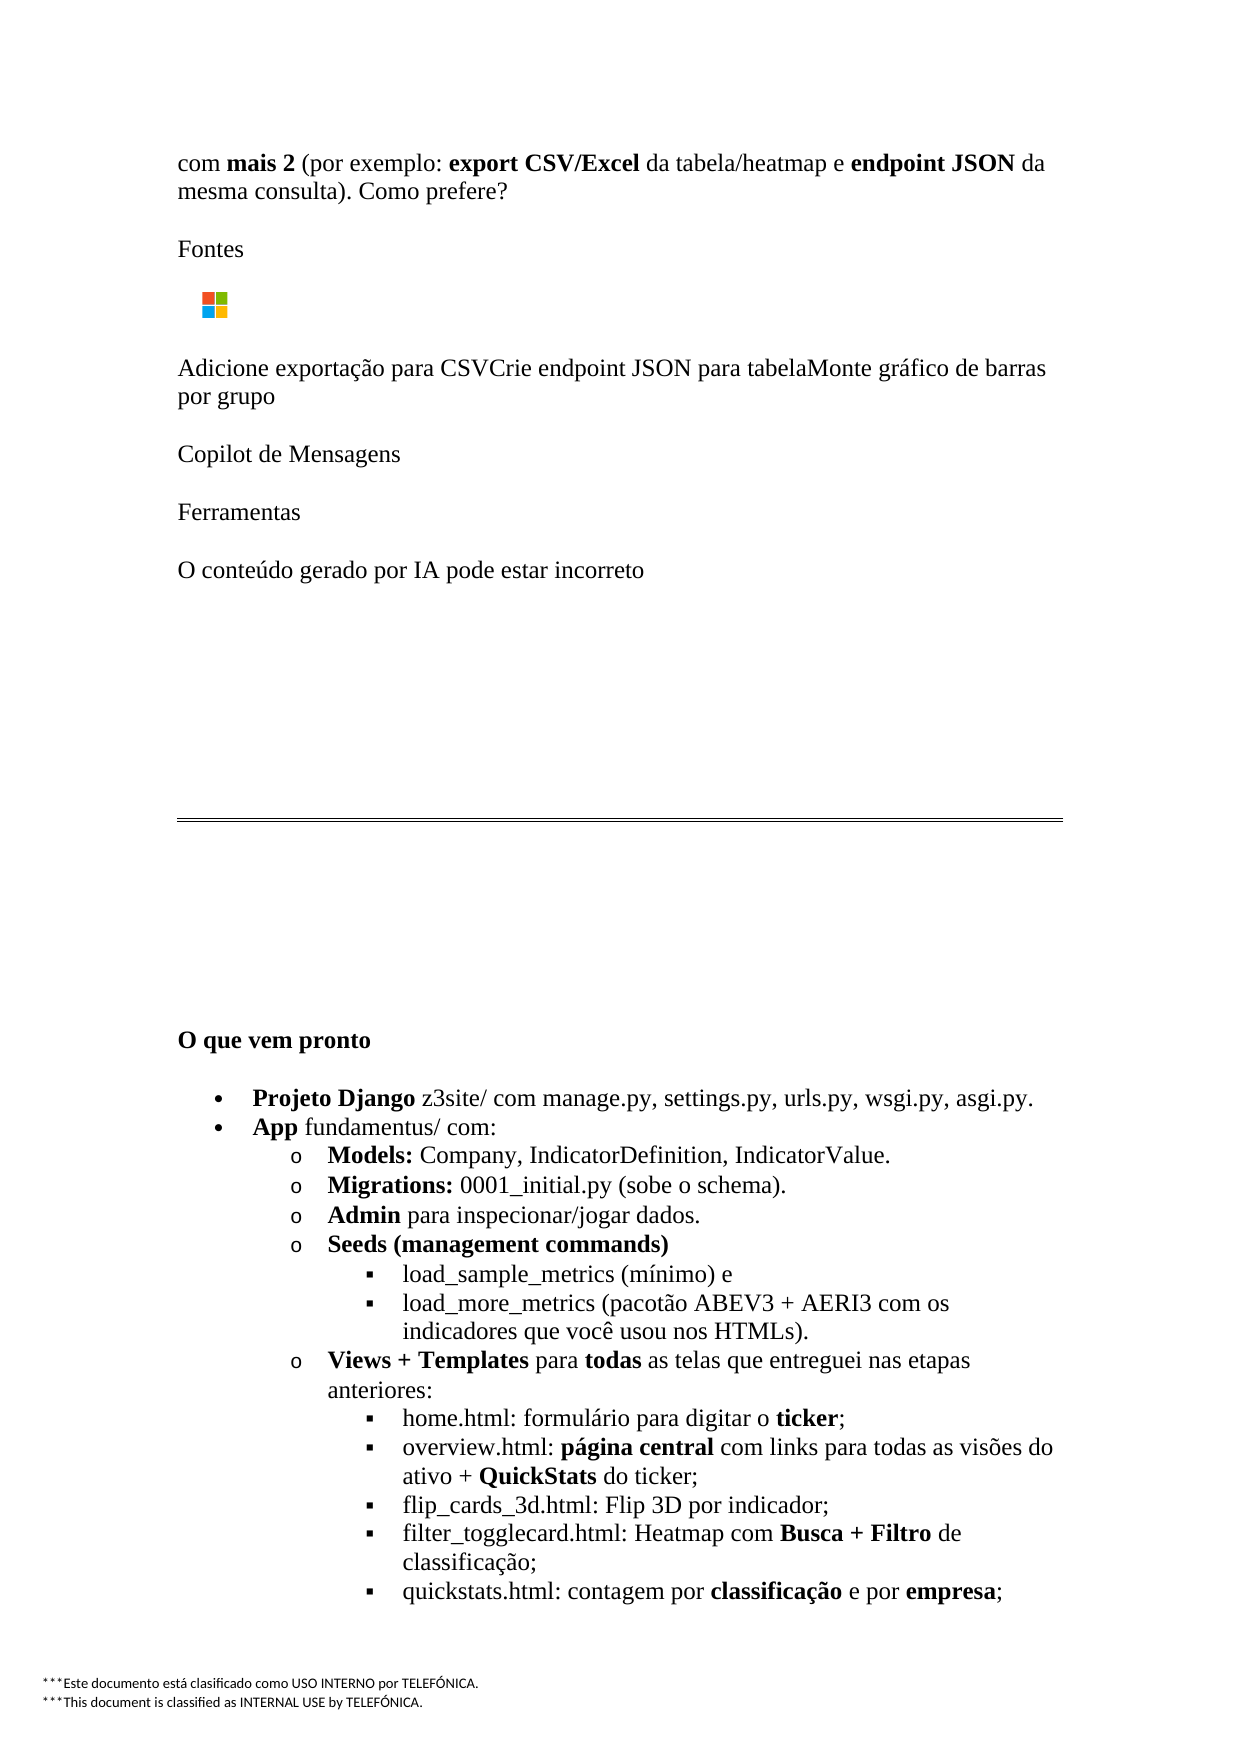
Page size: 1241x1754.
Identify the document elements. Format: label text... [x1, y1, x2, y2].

list Seeds (management commands) [290, 1229, 1063, 1259]
list Models: Company, IndicatorDefinition, IndicatorValue. [290, 1141, 1063, 1170]
list overview.html: página central com links para todas as visões do ativo + QuickStats do ticker; [365, 1432, 1063, 1490]
picture [202, 292, 228, 318]
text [177, 148, 1063, 205]
list load_more_metrics (pacotão ABEV3 + AERI3 com os indicadores que você usou nos HTMLs). [365, 1288, 1063, 1345]
text Adicione exportação para CSVCrie endpoint JSON para tabelaMonte gráfico de barras por grupo [177, 353, 1063, 410]
text O que vem pronto [177, 1025, 1063, 1054]
list Migrations: 0001_initial.py (sobe o schema). [290, 1170, 1063, 1200]
list Admin para inspecionar/jogar dados. [290, 1200, 1063, 1229]
list Views + Templates para todas as telas que entreguei nas etapas anteriores: [290, 1345, 1063, 1403]
text Copilot de Mensagens [177, 439, 1063, 468]
list load_sample_metrics (mínimo) e [365, 1259, 1063, 1288]
list home.html: formulário para digitar o ticker; [365, 1403, 1063, 1432]
list quickstats.html: contagem por classificação e por empresa; [365, 1576, 1063, 1605]
text Ferramentas [177, 497, 1063, 526]
list Projeto Django z3site/ com manage.py, settings.py, urls.py, wsgi.py, asgi.py. [215, 1083, 1063, 1112]
list flip_cards_3d.html: Flip 3D por indicador; [365, 1490, 1063, 1518]
text Fontes [177, 234, 1063, 263]
list filter_togglecard.html: Heatmap com Busca + Filtro de classificação; [365, 1518, 1063, 1576]
text O conteúdo gerado por IA pode estar incorreto [177, 555, 1063, 584]
list App fundamentus/ com: [215, 1112, 1063, 1141]
